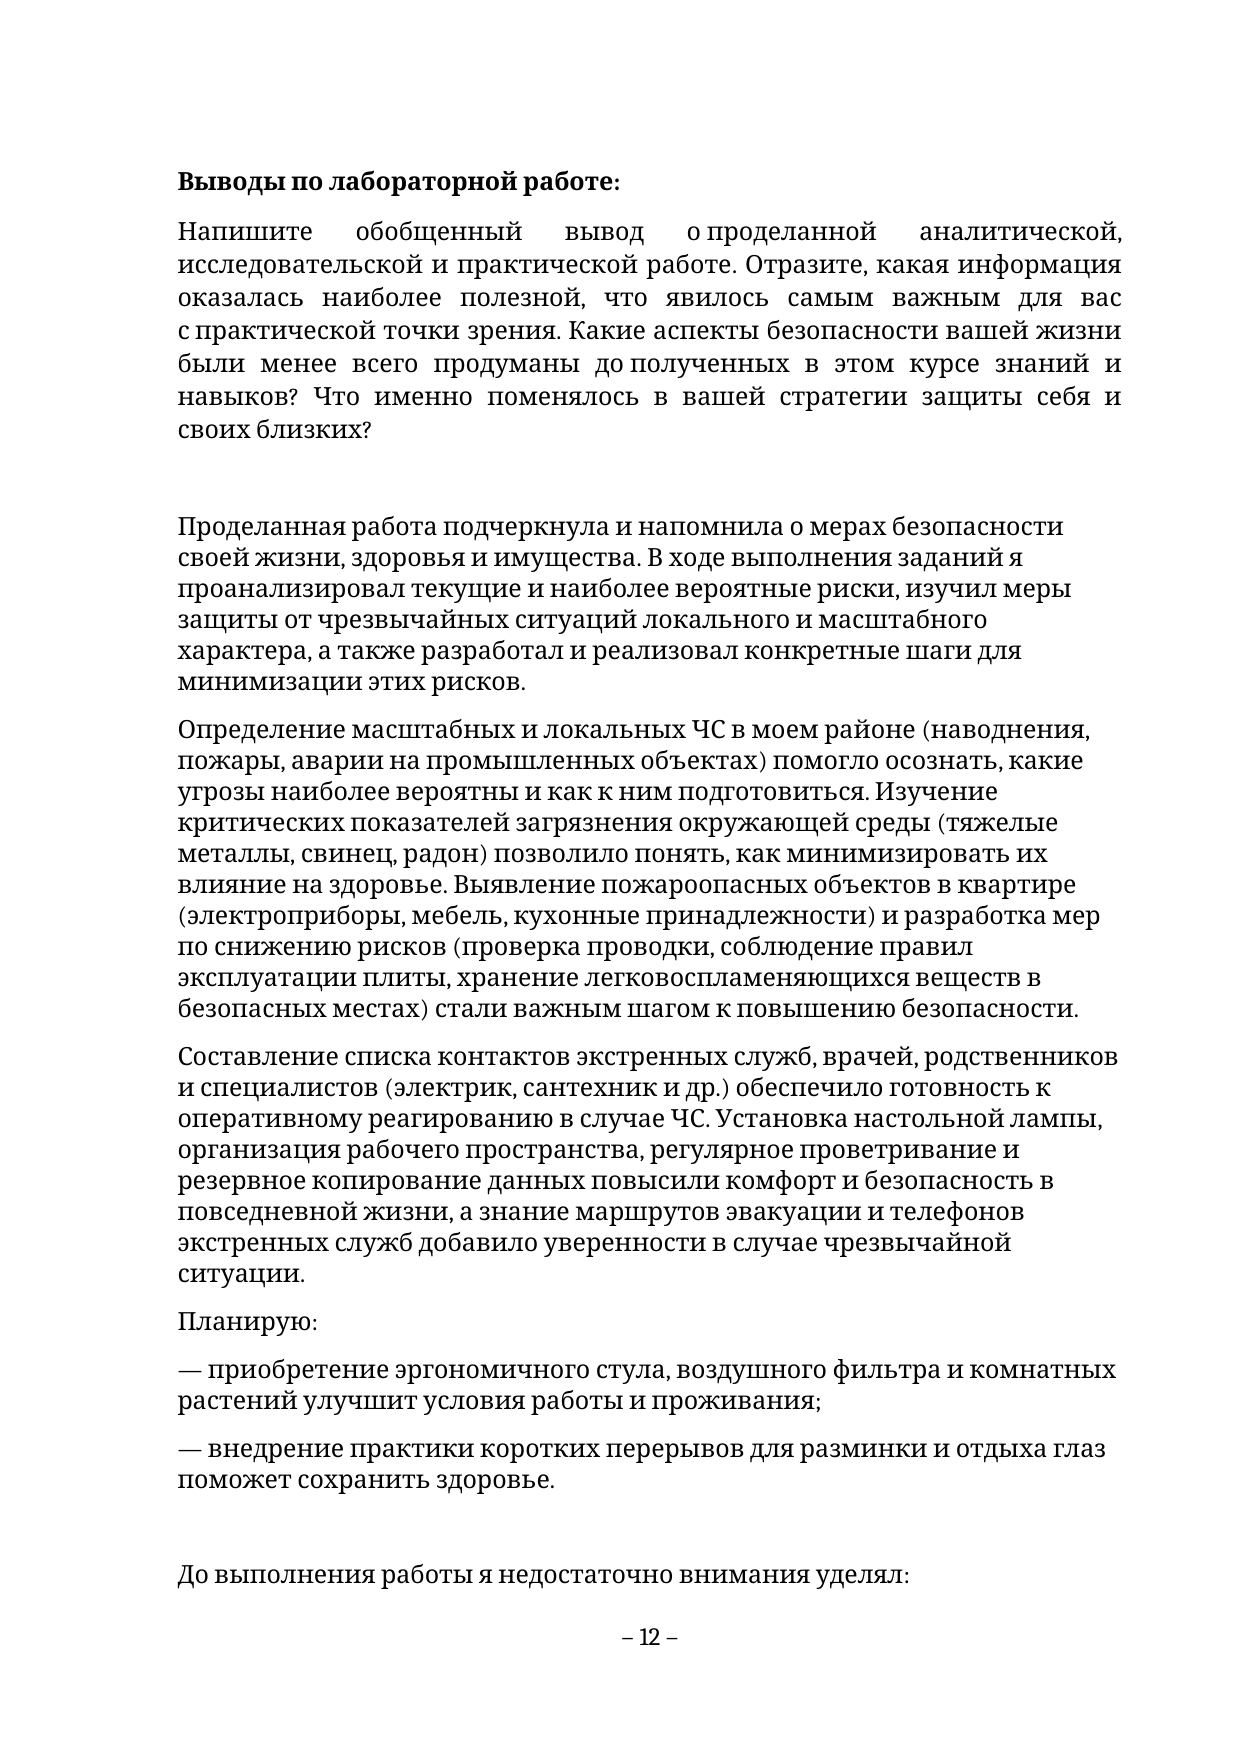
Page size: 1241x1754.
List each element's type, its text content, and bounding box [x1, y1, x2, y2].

text Определение масштабных и локальных ЧС в моем районе (наводнения, пожары, аварии на промышленных объектах) помогло осознать, какие угрозы наиболее вероятны и как к ним подготовиться. Изучение критических показателей загрязнения окружающей среды (тяжелые металлы, свинец, радон) позволило понять, как минимизировать их влияние на здоровье. Выявление пожароопасных объектов в квартире (электроприборы, мебель, кухонные принадлежности) и разработка мер по снижению рисков (проверка проводки, соблюдение правил эксплуатации плиты, хранение легковоспламеняющихся веществ в безопасных местах) стали важным шагом к повышению безопасности. [177, 716, 1122, 1024]
text — внедрение практики коротких перерывов для разминки и отдыха глаз поможет сохранить здоровье. [177, 1434, 1122, 1494]
text Планирую: [177, 1308, 1122, 1337]
text Проделанная работа подчеркнула и напомнила о мерах безопасности своей жизни, здоровья и имущества. В ходе выполнения заданий я проанализировал текущие и наиболее вероятные риски, изучил меры защиты от чрезвычайных ситуаций локального и масштабного характера, а также разработал и реализовал конкретные шаги для минимизации этих рисков. [177, 513, 1122, 697]
text Выводы по лабораторной работе: [177, 168, 1122, 197]
text — приобретение эргономичного стула, воздушного фильтра и комнатных растений улучшит условия работы и проживания; [177, 1356, 1122, 1416]
text Напишите обобщенный вывод о проделанной аналитической, исследовательской и практической работе. Отразите, какая информация оказалась наиболее полезной, что явилось самым важным для вас с практической точки зрения. Какие аспекты безопасности вашей жизни были менее всего продуманы до полученных в этом курсе знаний и навыков? Что именно поменялось в вашей стратегии защиты себя и своих близких? [177, 217, 1122, 444]
text До выполнения работы я недостаточно внимания уделял: [177, 1561, 1122, 1590]
text Составление списка контактов экстренных служб, врачей, родственников и специалистов (электрик, сантехник и др.) обеспечило готовность к оперативному реагированию в случае ЧС. Установка настольной лампы, организация рабочего пространства, регулярное проветривание и резервное копирование данных повысили комфорт и безопасность в повседневной жизни, а знание маршрутов эвакуации и телефонов экстренных служб добавило уверенности в случае чрезвычайной ситуации. [177, 1043, 1122, 1289]
